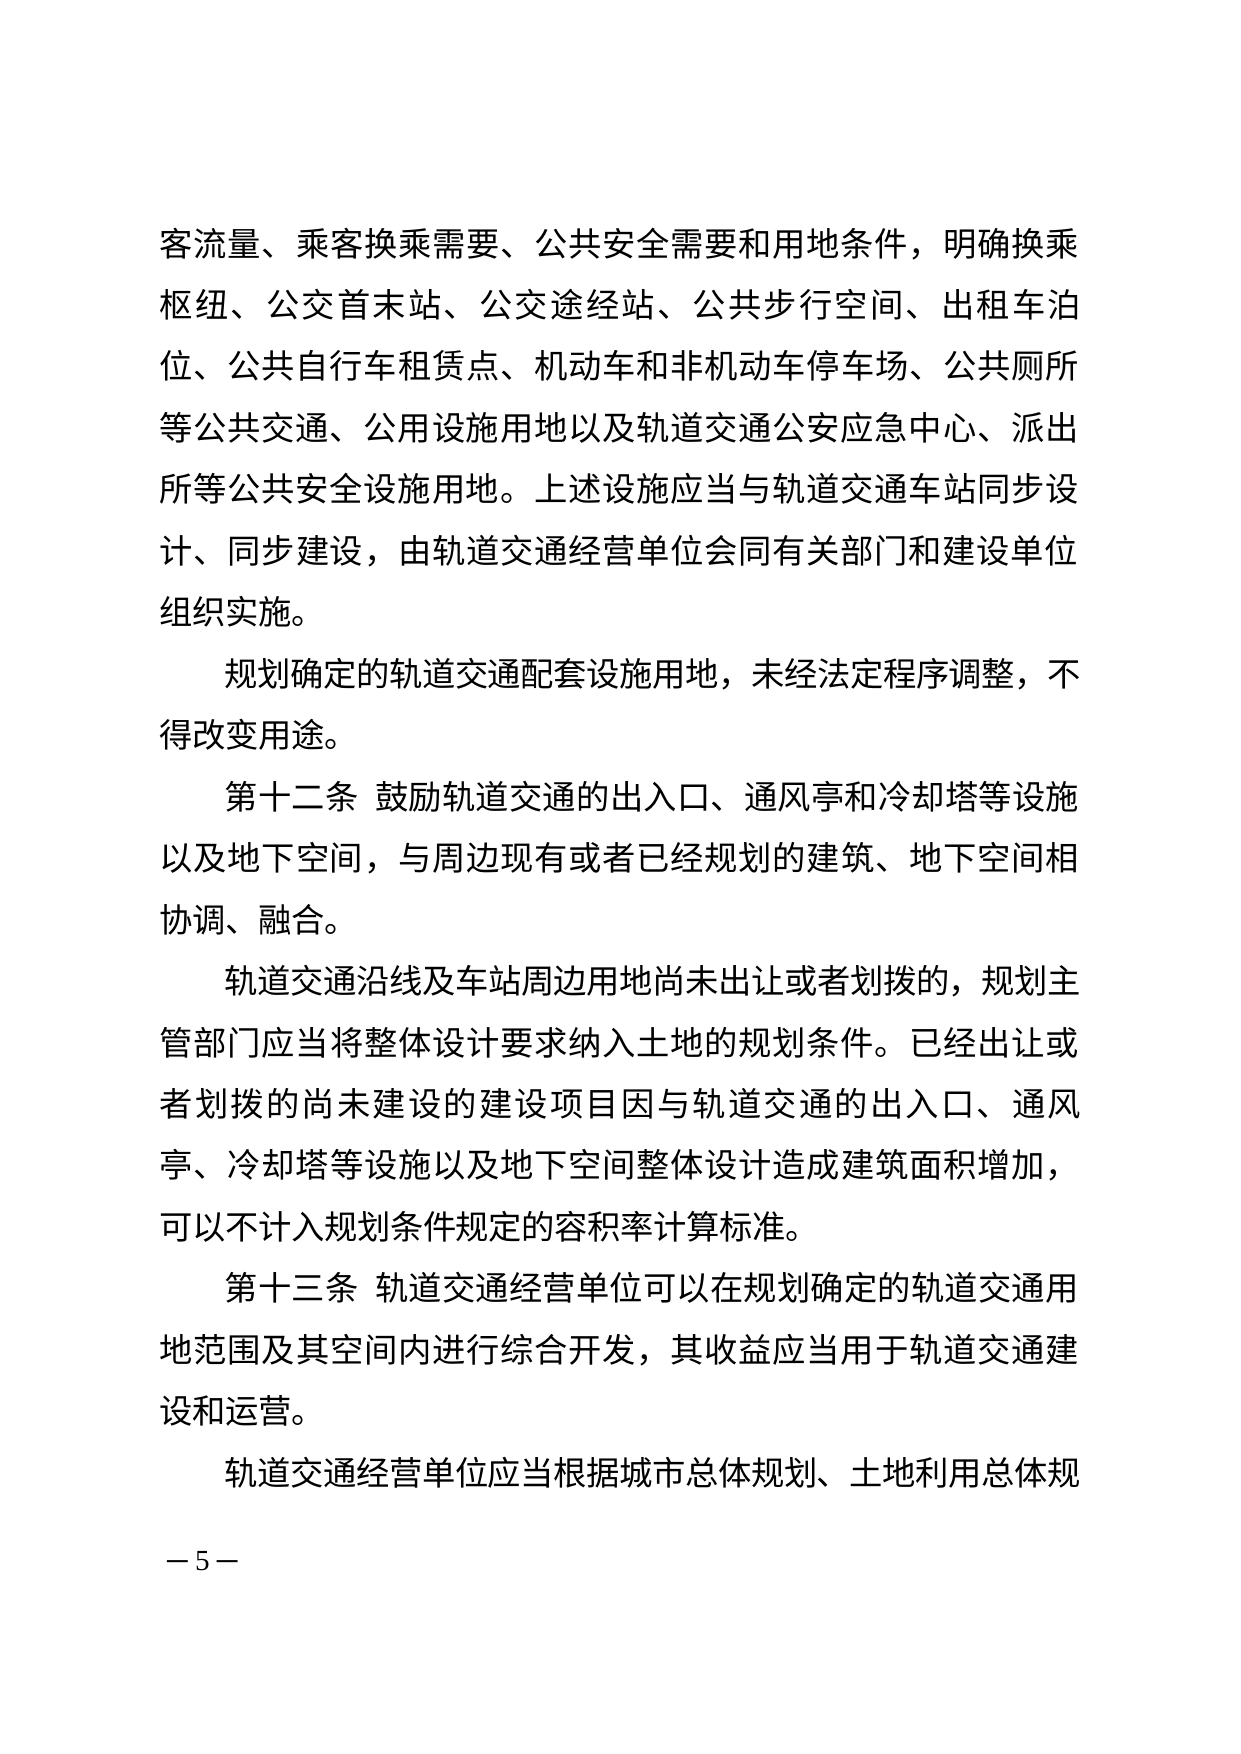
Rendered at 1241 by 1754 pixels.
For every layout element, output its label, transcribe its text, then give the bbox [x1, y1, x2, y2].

text 第十二条 鼓励轨道交通的出入口、通风亭和冷却塔等设施以及地下空间，与周边现有或者已经规划的建筑、地下空间相协调、融合。 [159, 760, 1081, 944]
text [159, 1436, 1081, 1497]
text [159, 207, 1081, 637]
text 第十三条 轨道交通经营单位可以在规划确定的轨道交通用地范围及其空间内进行综合开发，其收益应当用于轨道交通建设和运营。 [159, 1252, 1081, 1436]
text 轨道交通沿线及车站周边用地尚未出让或者划拨的，规划主管部门应当将整体设计要求纳入土地的规划条件。已经出让或者划拨的尚未建设的建设项目因与轨道交通的出入口、通风亭、冷却塔等设施以及地下空间整体设计造成建筑面积增加，可以不计入规划条件规定的容积率计算标准。 [159, 944, 1081, 1252]
text 规划确定的轨道交通配套设施用地，未经法定程序调整，不得改变用途。 [159, 637, 1081, 760]
